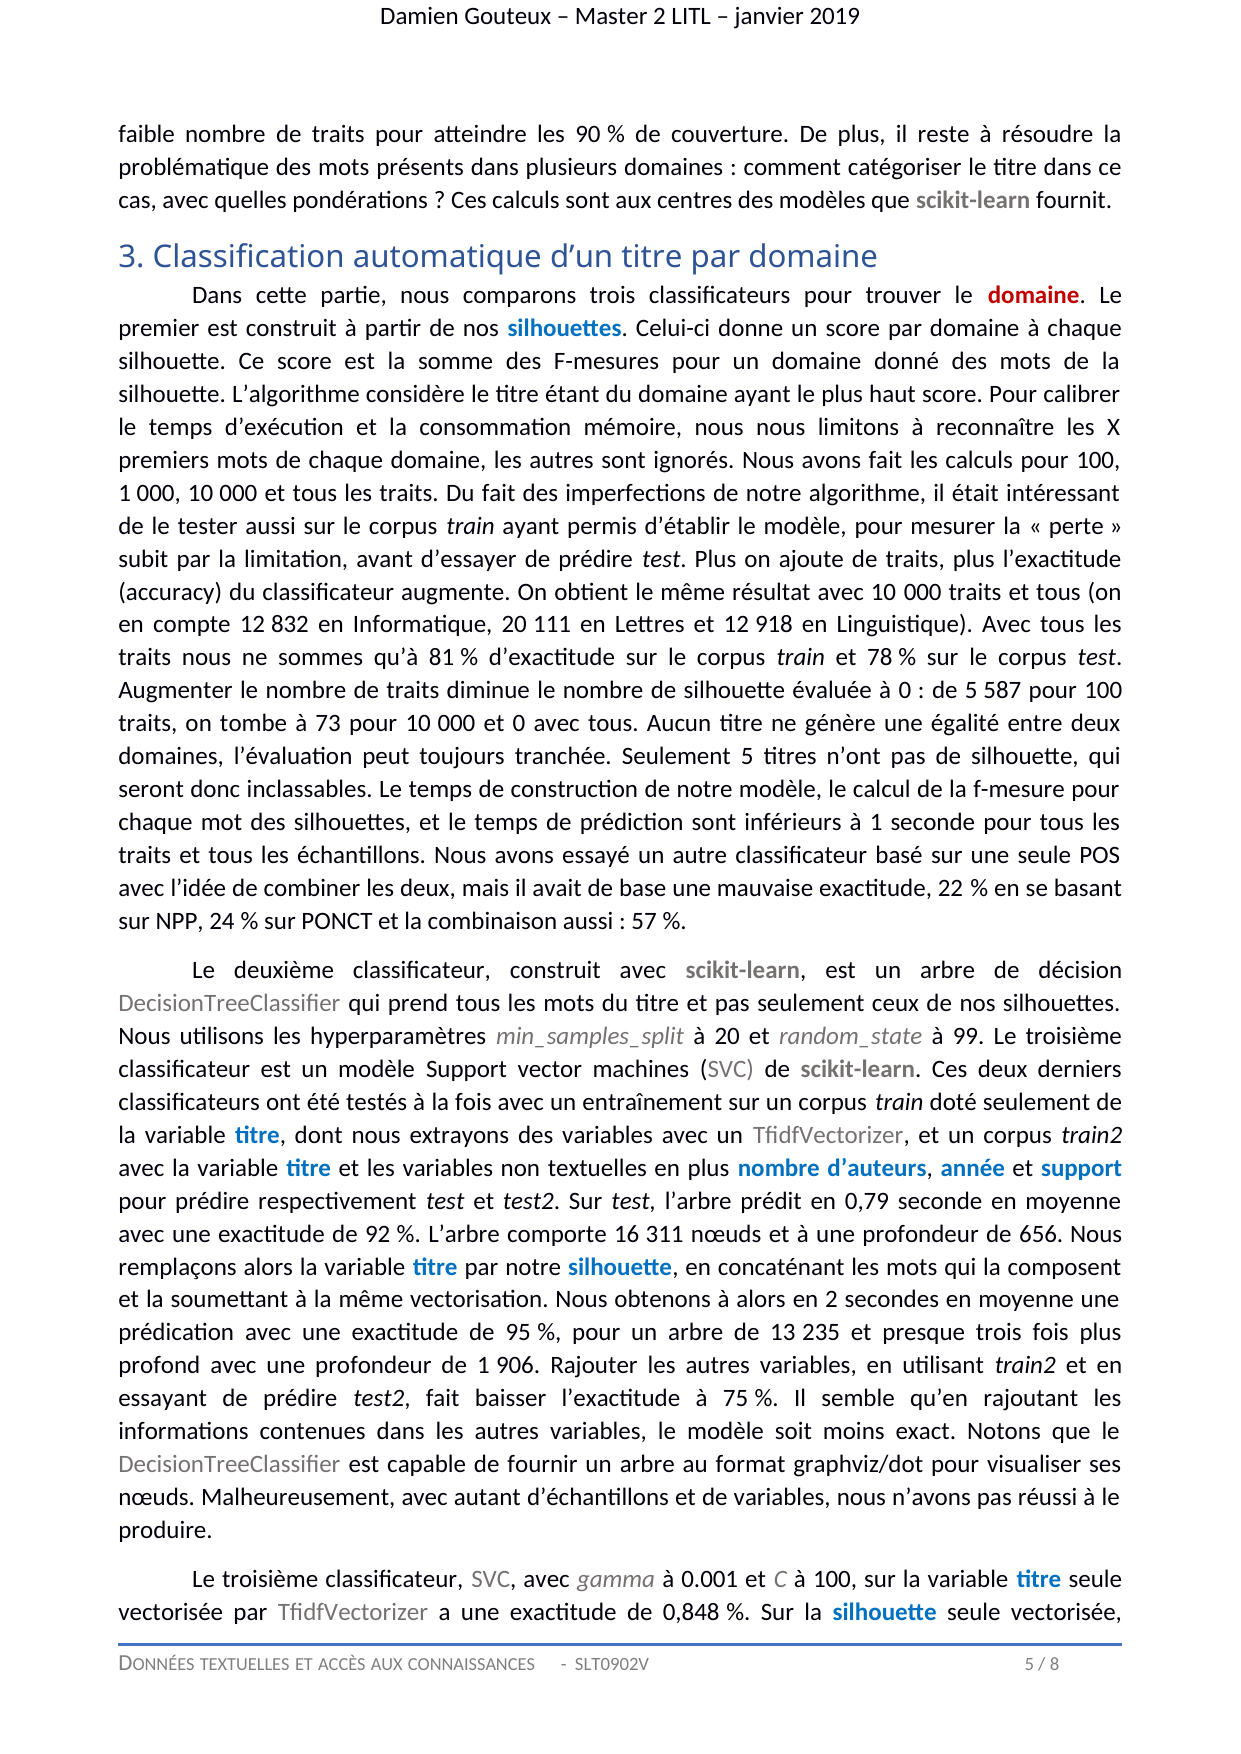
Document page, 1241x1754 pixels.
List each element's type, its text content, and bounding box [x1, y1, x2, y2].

text Dans cette partie, nous comparons trois classificateurs pour trouver le domaine. Le premier est construit à partir de nos silhouettes. Celui-ci donne un score par domaine à chaque silhouette. Ce score est la somme des F-mesures pour un domaine donné des mots de la silhouette. L’algorithme considère le titre étant du domaine ayant le plus haut score. Pour calibrer le temps d’exécution et la consommation mémoire, nous nous limitons à reconnaître les X premiers mots de chaque domaine, les autres sont ignorés. Nous avons fait les calculs pour 100, 1 000, 10 000 et tous les traits. Du fait des imperfections de notre algorithme, il était intéressant de le tester aussi sur le corpus train ayant permis d’établir le modèle, pour mesurer la « perte » subit par la limitation, avant d’essayer de prédire test. Plus on ajoute de traits, plus l’exactitude (accuracy) du classificateur augmente. On obtient le même résultat avec 10 000 traits et tous (on en compte 12 832 en Informatique, 20 111 en Lettres et 12 918 en Linguistique). Avec tous les traits nous ne sommes qu’à 81 % d’exactitude sur le corpus train et 78 % sur le corpus test. Augmenter le nombre de traits diminue le nombre de silhouette évaluée à 0 : de 5 587 pour 100 traits, on tombe à 73 pour 10 000 et 0 avec tous. Aucun titre ne génère une égalité entre deux domaines, l’évaluation peut toujours tranchée. Seulement 5 titres n’ont pas de silhouette, qui seront donc inclassables. Le temps de construction de notre modèle, le calcul de la f-mesure pour chaque mot des silhouettes, et le temps de prédiction sont inférieurs à 1 seconde pour tous les traits et tous les échantillons. Nous avons essayé un autre classificateur basé sur une seule POS avec l’idée de combiner les deux, mais il avait de base une mauvaise exactitude, 22 % en se basant sur NPP, 24 % sur PONCT et la combinaison aussi : 57 %. [118, 279, 1122, 935]
text Le deuxième classificateur, construit avec scikit-learn, est un arbre de décision DecisionTreeClassifier qui prend tous les mots du titre et pas seulement ceux de nos silhouettes. Nous utilisons les hyperparamètres min_samples_split à 20 et random_state à 99. Le troisième classificateur est un modèle Support vector machines (SVC) de scikit-learn. Ces deux derniers classificateurs ont été testés à la fois avec un entraînement sur un corpus train doté seulement de la variable titre, dont nous extrayons des variables avec un TfidfVectorizer, et un corpus train2 avec la variable titre et les variables non textuelles en plus nombre d’auteurs, année et support pour prédire respectivement test et test2. Sur test, l’arbre prédit en 0,79 seconde en moyenne avec une exactitude de 92 %. L’arbre comporte 16 311 nœuds et à une profondeur de 656. Nous remplaçons alors la variable titre par notre silhouette, en concaténant les mots qui la composent et la soumettant à la même vectorisation. Nous obtenons à alors en 2 secondes en moyenne une prédication avec une exactitude de 95 %, pour un arbre de 13 235 et presque trois fois plus profond avec une profondeur de 1 906. Rajouter les autres variables, en utilisant train2 et en essayant de prédire test2, fait baisser l’exactitude à 75 %. Il semble qu’en rajoutant les informations contenues dans les autres variables, le modèle soit moins exact. Notons que le DecisionTreeClassifier est capable de fournir un arbre au format graphviz/dot pour visualiser ses nœuds. Malheureusement, avec autant d’échantillons et de variables, nous n’avons pas réussi à le produire. [118, 954, 1122, 1544]
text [118, 118, 1122, 214]
subtitle 3. Classification automatique d’un titre par domaine [118, 233, 1122, 276]
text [118, 1564, 1122, 1627]
